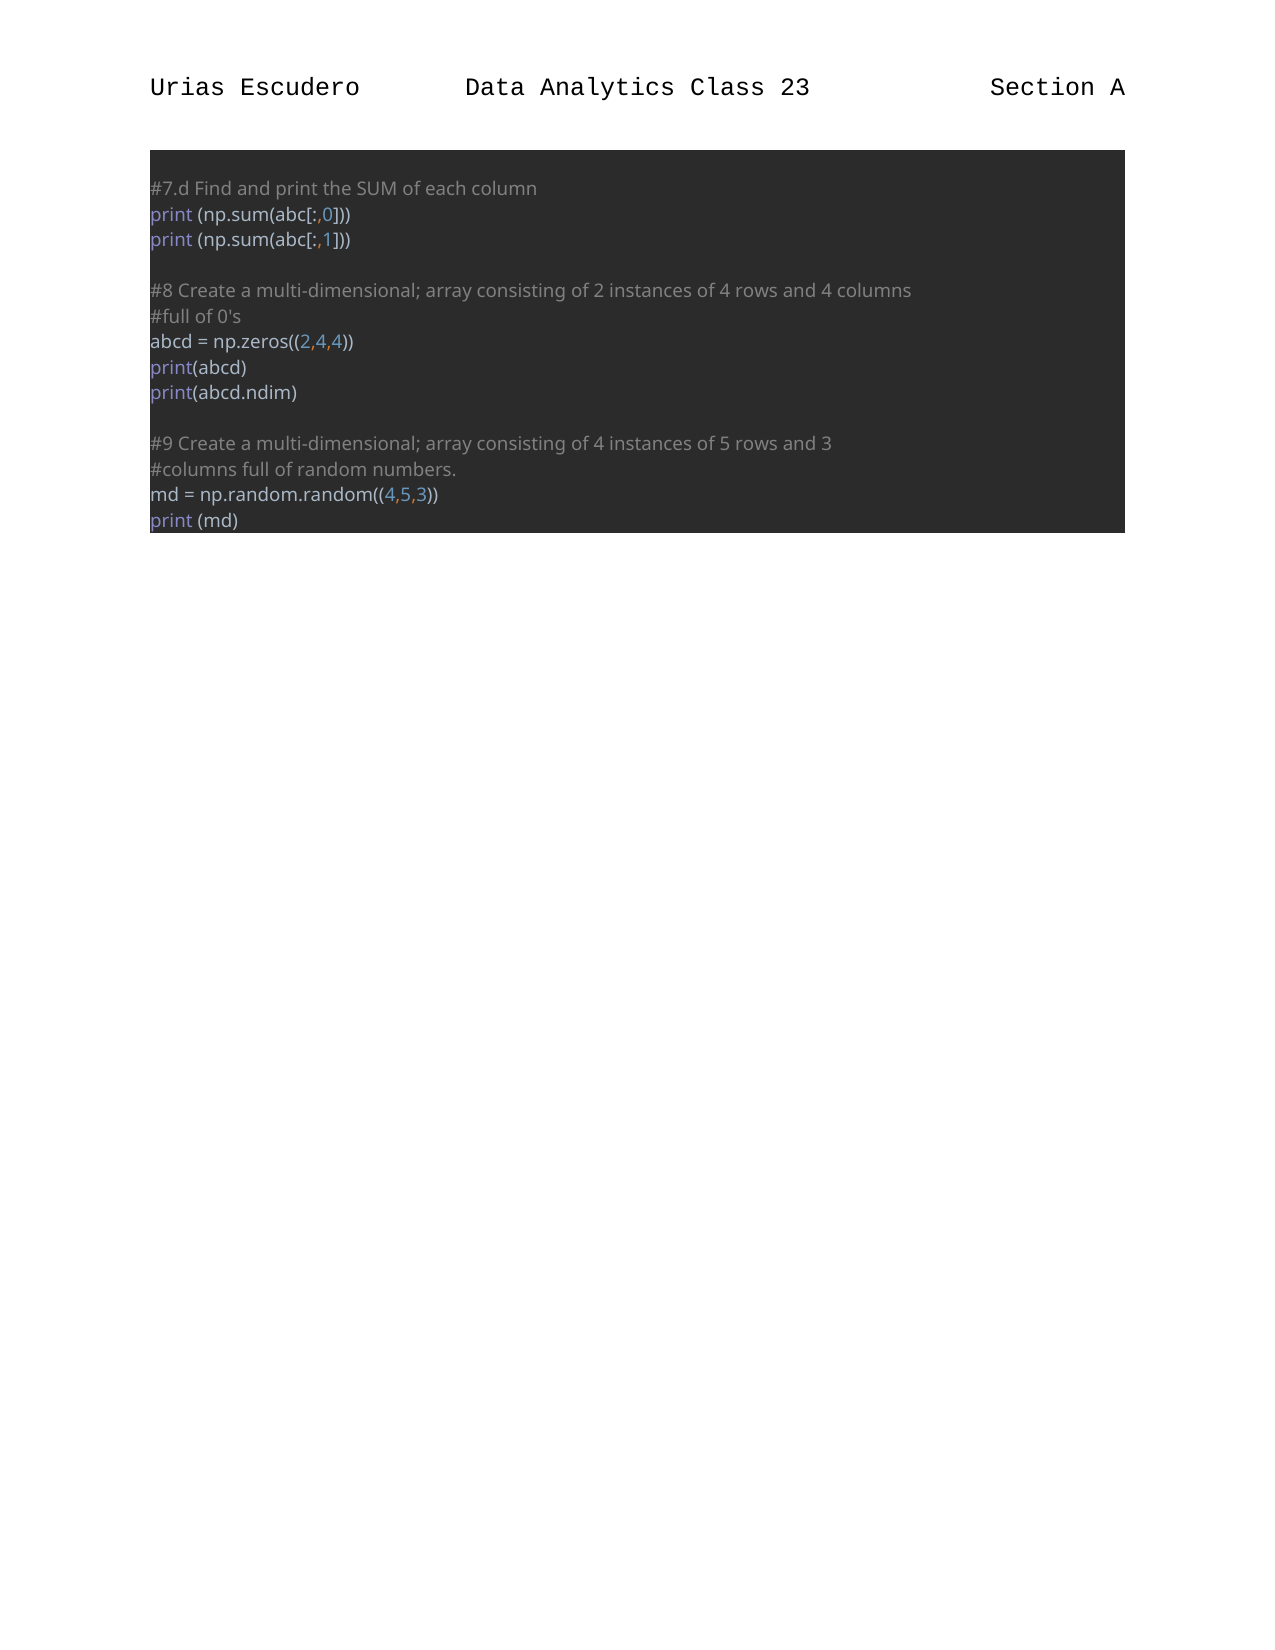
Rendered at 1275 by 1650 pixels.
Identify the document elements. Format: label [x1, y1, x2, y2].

text [150, 150, 1125, 533]
